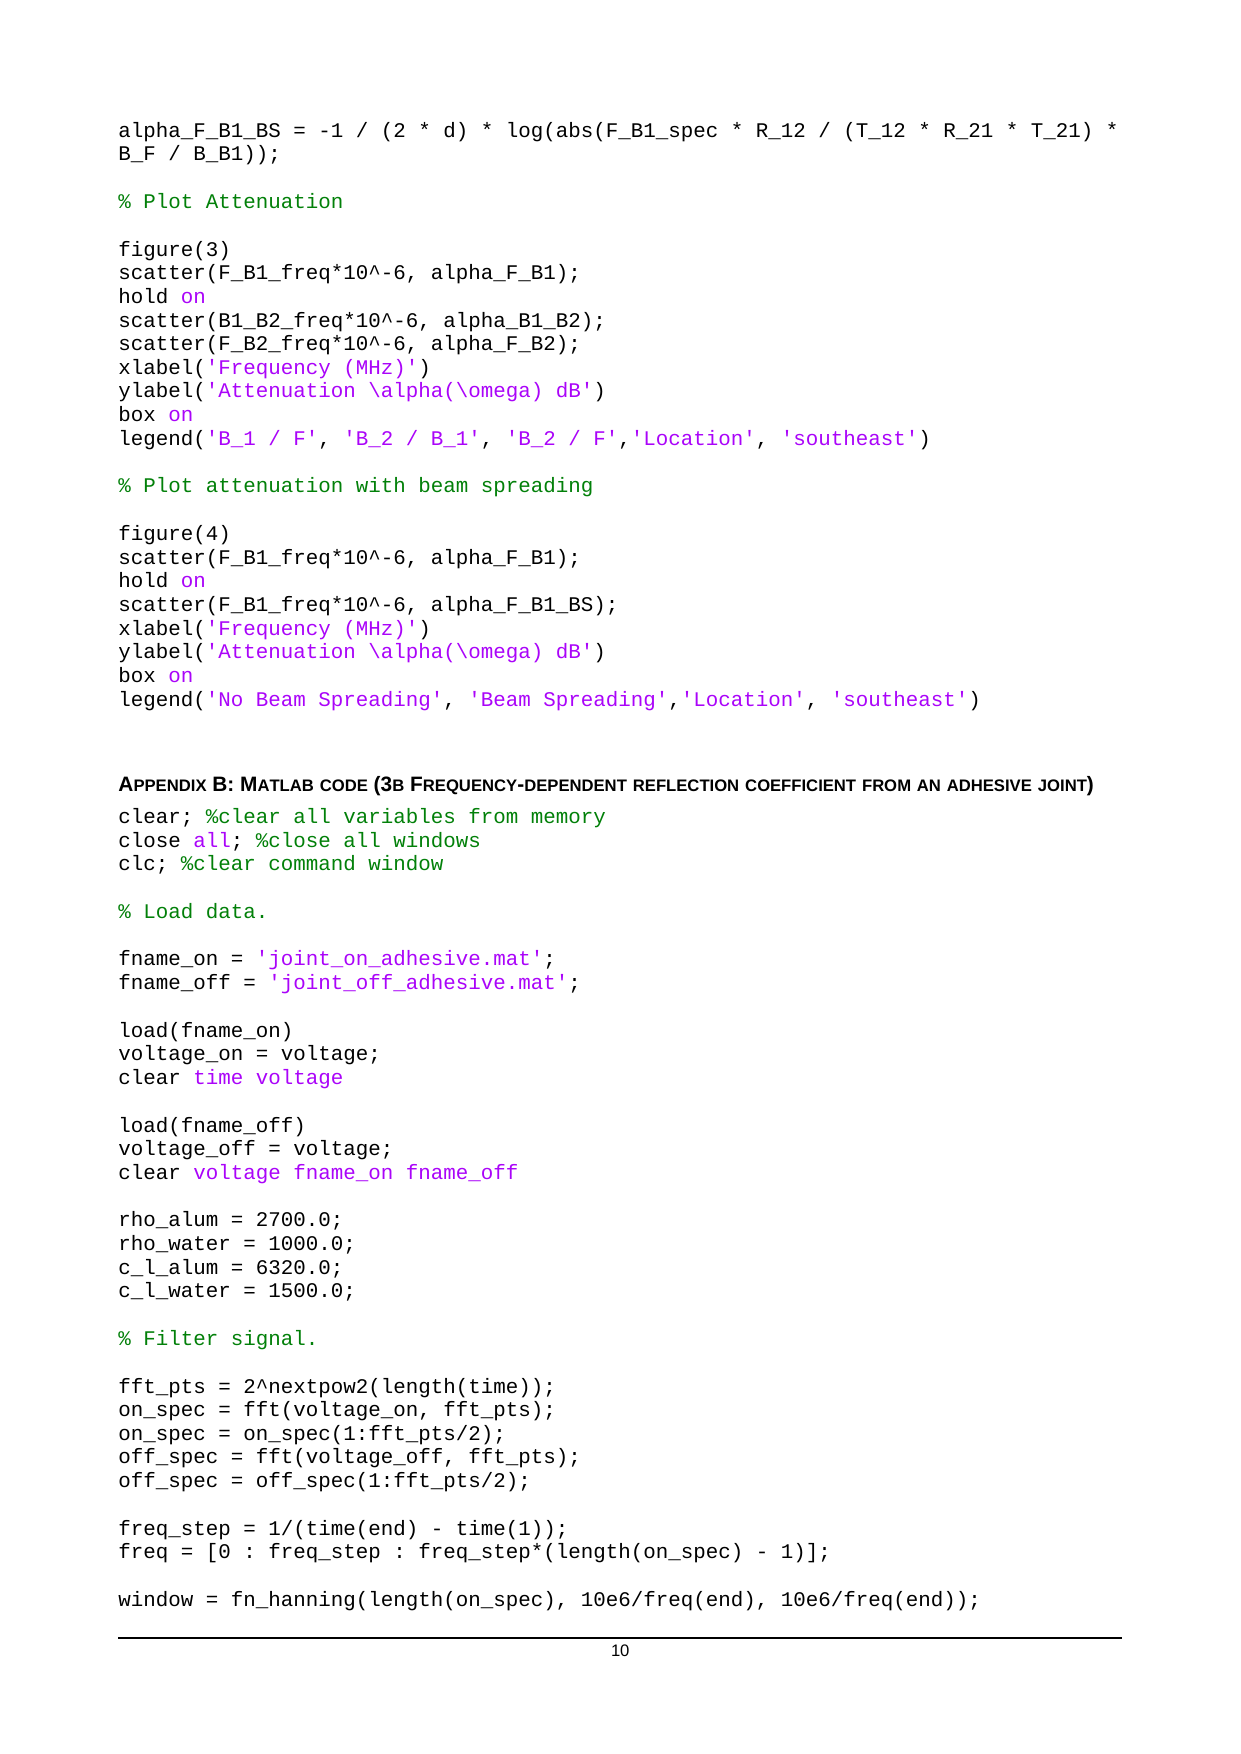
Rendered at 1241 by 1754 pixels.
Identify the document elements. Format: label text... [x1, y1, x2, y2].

text freq_step = 1/(time(end) - time(1)); [118, 1518, 1122, 1541]
text freq = [0 : freq_step : freq_step*(length(on_spec) - 1)]; [118, 1541, 1122, 1565]
text box on [118, 404, 1122, 428]
text hold on [118, 570, 1122, 594]
text scatter(B1_B2_freq*10^-6, alpha_B1_B2); [118, 309, 1122, 333]
text load(fname_on) [118, 1020, 1122, 1043]
text xlabel('Frequency (MHz)') [118, 357, 1122, 381]
text rho_water = 1000.0; [118, 1233, 1122, 1257]
text scatter(F_B2_freq*10^-6, alpha_F_B2); [118, 333, 1122, 357]
text figure(4) [118, 523, 1122, 547]
text xlabel('Frequency (MHz)') [118, 618, 1122, 641]
text window = fn_hanning(length(on_spec), 10e6/freq(end), 10e6/freq(end)); [118, 1589, 1122, 1613]
text % Load data. [118, 901, 1122, 924]
text on_spec = fft(voltage_on, fft_pts); [118, 1399, 1122, 1423]
text close all; %close all windows [118, 829, 1122, 853]
text off_spec = off_spec(1:fft_pts/2); [118, 1470, 1122, 1494]
text voltage_on = voltage; [118, 1043, 1122, 1067]
text alpha_F_B1_BS = -1 / (2 * d) * log(abs(F_B1_spec * R_12 / (T_12 * R_21 * T_21) * B_F / B_B1)); [118, 120, 1122, 167]
text figure(3) [118, 239, 1122, 262]
text % Plot attenuation with beam spreading [118, 475, 1122, 499]
text % Filter signal. [118, 1328, 1122, 1352]
text ylabel('Attenuation \alpha(\omega) dB') [118, 381, 1122, 404]
text scatter(F_B1_freq*10^-6, alpha_F_B1); [118, 547, 1122, 570]
text scatter(F_B1_freq*10^-6, alpha_F_B1); [118, 262, 1122, 286]
text fft_pts = 2^nextpow2(length(time)); [118, 1376, 1122, 1399]
text voltage_off = voltage; [118, 1138, 1122, 1162]
text box on [118, 665, 1122, 688]
text clear time voltage [118, 1067, 1122, 1091]
text on_spec = on_spec(1:fft_pts/2); [118, 1423, 1122, 1447]
text clear; %clear all variables from memory [118, 806, 1122, 829]
text load(fname_off) [118, 1114, 1122, 1138]
text c_l_alum = 6320.0; [118, 1257, 1122, 1280]
text hold on [118, 286, 1122, 309]
text off_spec = fft(voltage_off, fft_pts); [118, 1447, 1122, 1470]
text c_l_water = 1500.0; [118, 1280, 1122, 1304]
text fname_on = 'joint_on_adhesive.mat'; [118, 948, 1122, 972]
text legend('B_1 / F', 'B_2 / B_1', 'B_2 / F','Location', 'southeast') [118, 428, 1122, 451]
text legend('No Beam Spreading', 'Beam Spreading','Location', 'southeast') [118, 688, 1122, 712]
text clc; %clear command window [118, 853, 1122, 877]
text fname_off = 'joint_off_adhesive.mat'; [118, 972, 1122, 996]
subtitle Appendix B: Matlab code (3b Frequency-dependent reflection coefficient from an adhesive joint) [118, 772, 1122, 796]
text clear voltage fname_on fname_off [118, 1162, 1122, 1186]
text ylabel('Attenuation \alpha(\omega) dB') [118, 641, 1122, 665]
text % Plot Attenuation [118, 191, 1122, 215]
text rho_alum = 2700.0; [118, 1209, 1122, 1233]
text scatter(F_B1_freq*10^-6, alpha_F_B1_BS); [118, 594, 1122, 618]
